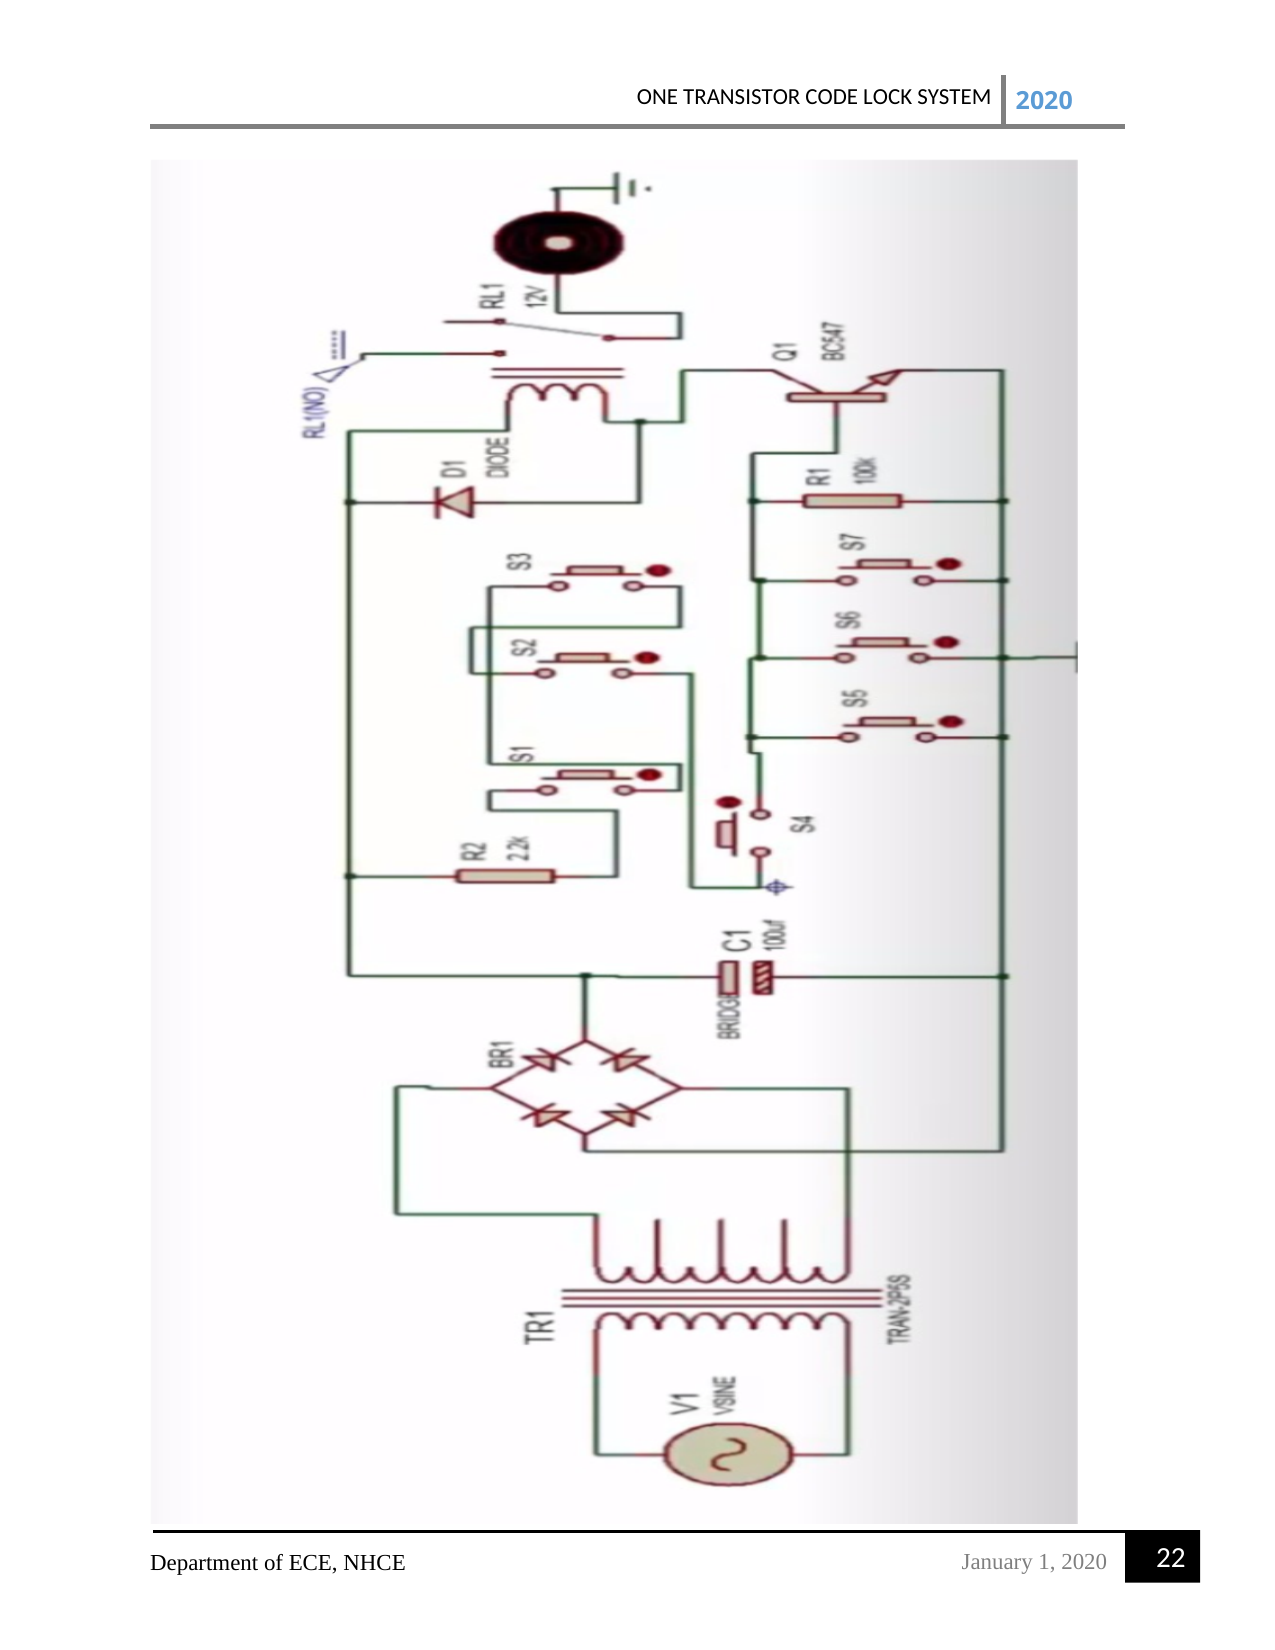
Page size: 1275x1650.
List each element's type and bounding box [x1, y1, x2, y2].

picture [152, 161, 1077, 1523]
